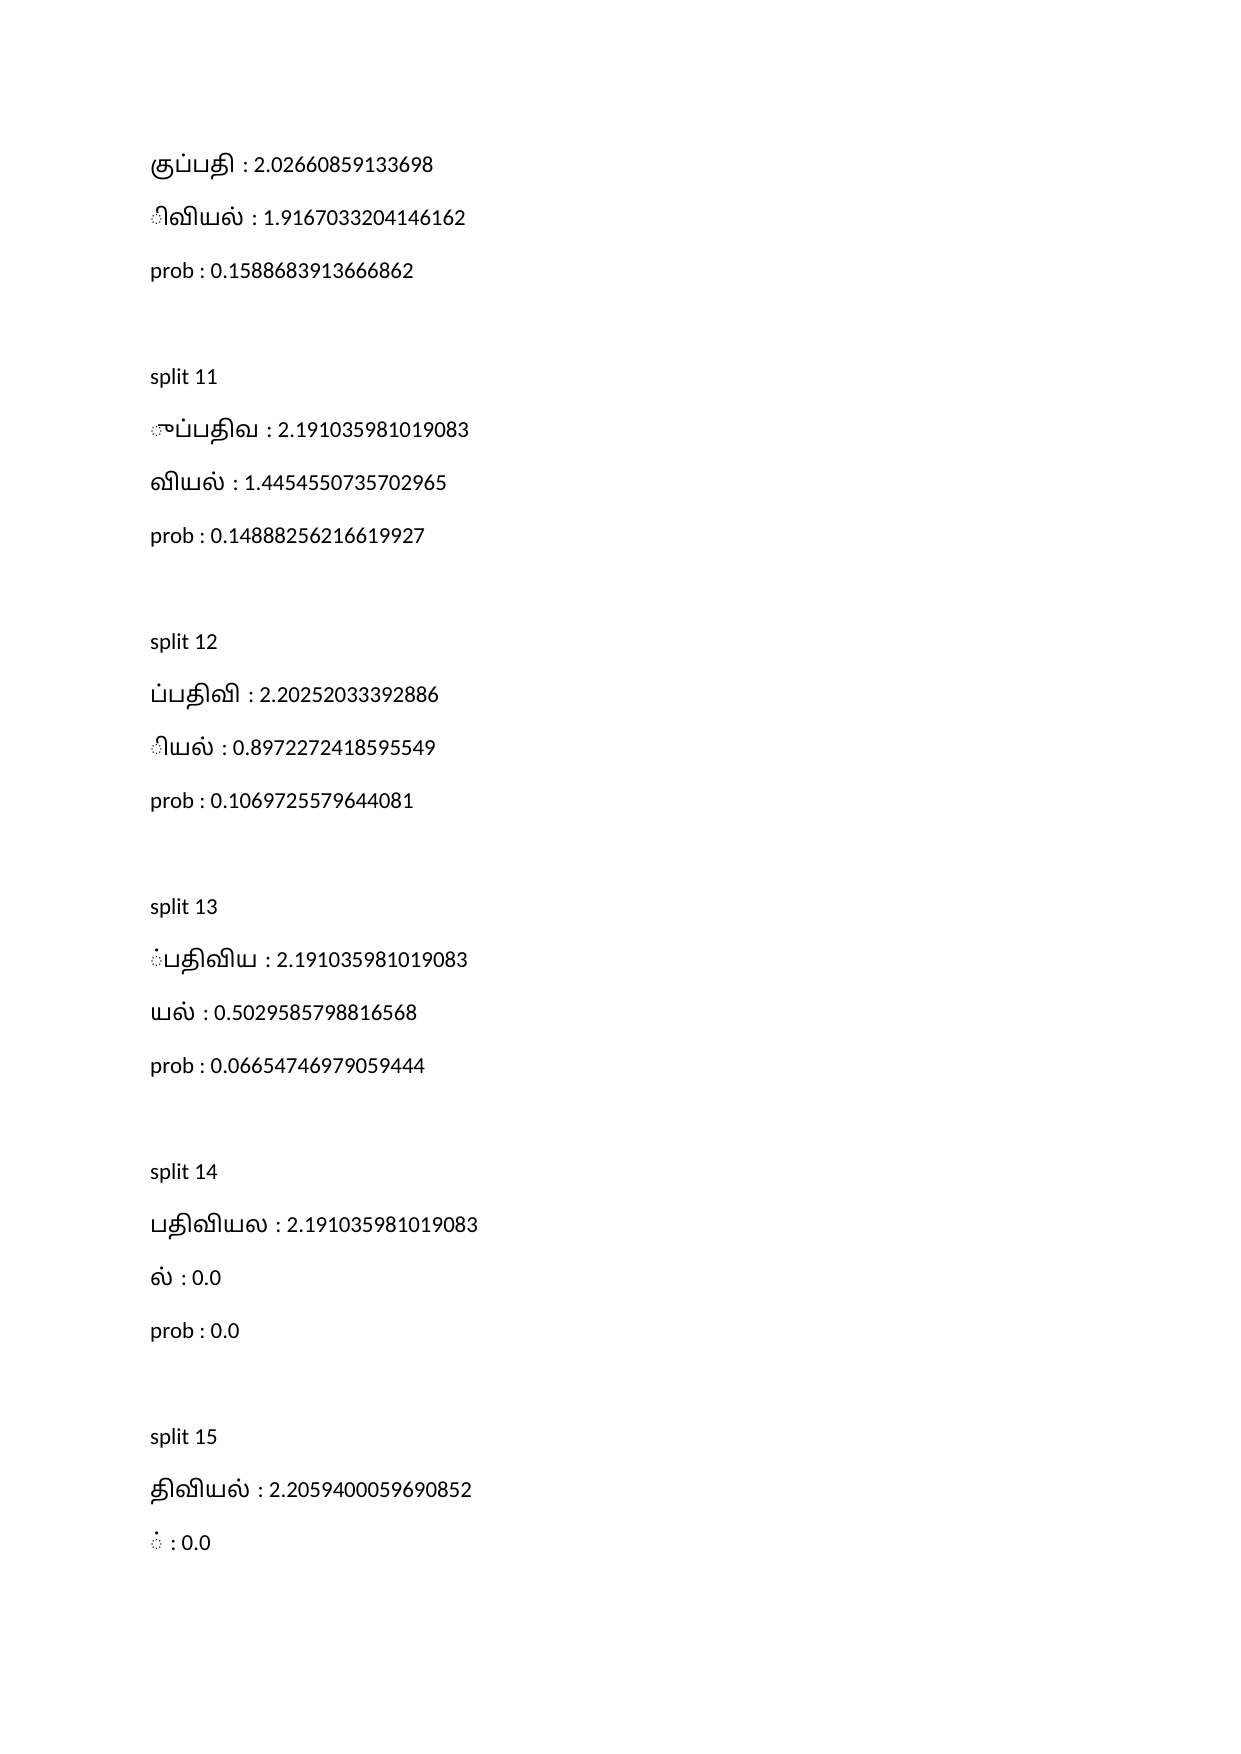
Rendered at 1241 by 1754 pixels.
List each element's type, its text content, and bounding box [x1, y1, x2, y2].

text split 12 [150, 627, 1090, 655]
text ிவியல் : 1.9167033204146162 [150, 203, 1090, 231]
text split 14 [150, 1157, 1090, 1185]
text split 11 [150, 362, 1090, 390]
text ப்பதிவி : 2.20252033392886 [150, 680, 1090, 708]
text திவியல் : 2.2059400059690852 [150, 1476, 1090, 1503]
text split 13 [150, 892, 1090, 920]
text prob : 0.1588683913666862 [150, 256, 1090, 284]
text ்பதிவிய : 2.191035981019083 [150, 945, 1090, 973]
text வியல் : 1.4454550735702965 [150, 468, 1090, 496]
text குப்பதி : 2.02660859133698 [150, 150, 1090, 178]
text யல் : 0.5029585798816568 [150, 998, 1090, 1026]
text பதிவியல : 2.191035981019083 [150, 1210, 1090, 1238]
text ுப்பதிவ : 2.191035981019083 [150, 415, 1090, 443]
text split 15 [150, 1422, 1090, 1451]
text ் : 0.0 [150, 1528, 1090, 1557]
text prob : 0.0 [150, 1316, 1090, 1344]
text prob : 0.1069725579644081 [150, 786, 1090, 814]
text prob : 0.14888256216619927 [150, 521, 1090, 549]
text ியல் : 0.8972272418595549 [150, 733, 1090, 761]
text ல் : 0.0 [150, 1263, 1090, 1291]
text prob : 0.06654746979059444 [150, 1051, 1090, 1079]
